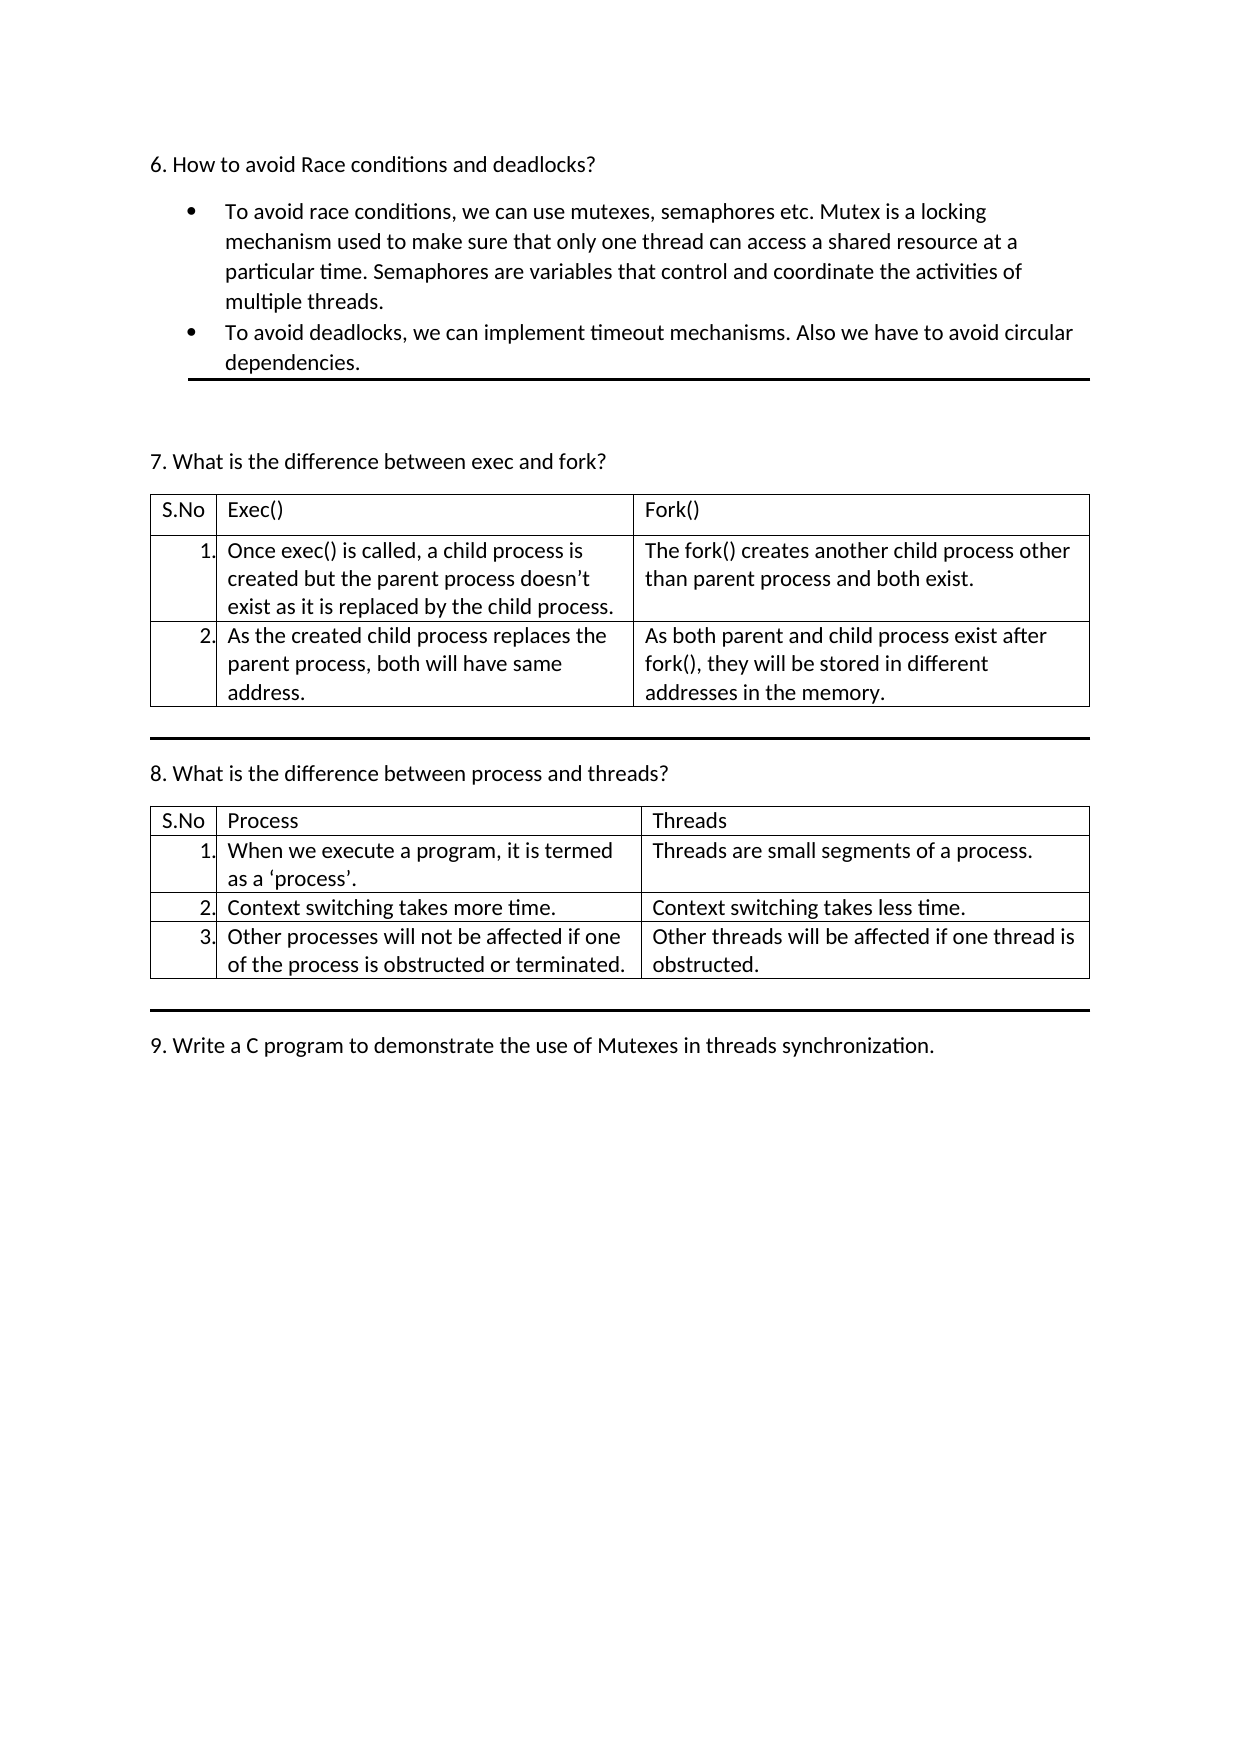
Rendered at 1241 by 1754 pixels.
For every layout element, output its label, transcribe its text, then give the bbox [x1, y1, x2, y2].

text 8. What is the difference between process and threads? [150, 759, 1090, 787]
text 7. What is the difference between exec and fork? [150, 447, 1090, 475]
table_cell The fork() creates another child process other than parent process and both exist. [634, 536, 1089, 621]
list To avoid deadlocks, we can implement timeout mechanisms. Also we have to avoid circular dependencies. [187, 318, 1090, 381]
table_cell [151, 893, 216, 921]
table_cell [151, 922, 216, 978]
table_cell Context switching takes less time. [642, 893, 1089, 921]
table_cell As the created child process replaces the parent process, both will have same address. [217, 622, 633, 706]
table_cell [151, 836, 216, 892]
list To avoid race conditions, we can use mutexes, semaphores etc. Mutex is a locking mechanism used to make sure that only one thread can access a shared resource at a particular time. Semaphores are variables that control and coordinate the activities of multiple threads. [187, 197, 1090, 316]
table_cell [151, 622, 216, 706]
table_header Process [217, 807, 641, 835]
text 9. Write a C program to demonstrate the use of Mutexes in threads synchronization. [150, 1031, 1090, 1059]
table_header Fork() [634, 495, 1089, 535]
table_cell Other threads will be affected if one thread is obstructed. [642, 922, 1089, 978]
table_cell Threads are small segments of a process. [642, 836, 1089, 892]
table_cell Context switching takes more time. [217, 893, 641, 921]
table_cell Once exec() is called, a child process is created but the parent process doesn’t exist as it is replaced by the child process. [217, 536, 633, 621]
table_header S.No [151, 495, 216, 535]
table_cell When we execute a program, it is termed as a ‘process’. [217, 836, 641, 892]
table_cell As both parent and child process exist after fork(), they will be stored in different addresses in the memory. [634, 622, 1089, 706]
table_header Threads [642, 807, 1089, 835]
table_cell Other processes will not be affected if one of the process is obstructed or terminated. [217, 922, 641, 978]
text 6. How to avoid Race conditions and deadlocks? [150, 150, 1090, 178]
table_header Exec() [217, 495, 633, 535]
table_header S.No [151, 807, 216, 835]
table_cell [151, 536, 216, 621]
